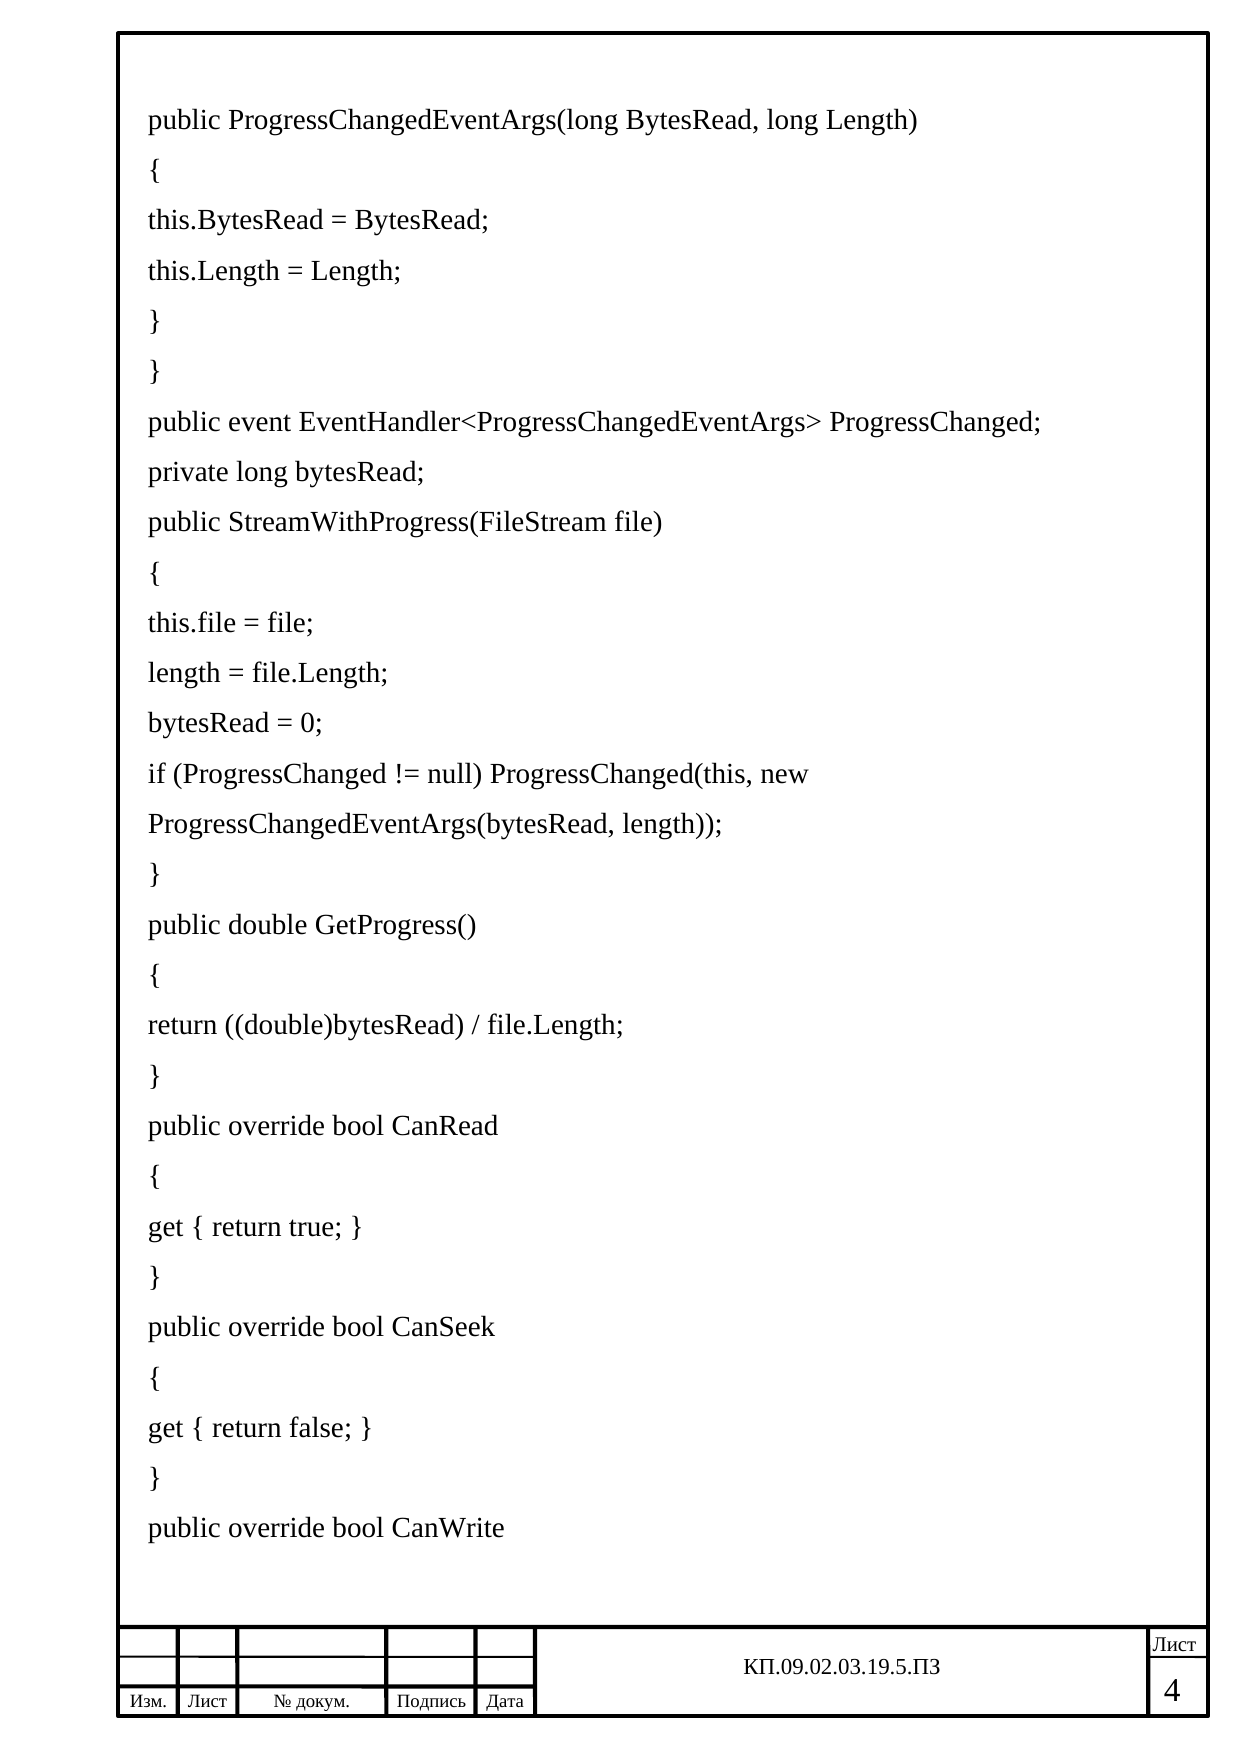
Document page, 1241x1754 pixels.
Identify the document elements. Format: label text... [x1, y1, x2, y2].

text public double GetProgress() [148, 907, 1181, 940]
text public override bool CanRead [148, 1108, 1181, 1142]
text public override bool CanSeek [148, 1309, 1181, 1343]
text } [148, 353, 1181, 387]
text } [148, 1058, 1181, 1091]
text { [148, 555, 1181, 588]
text } [148, 1460, 1181, 1494]
text return ((double)bytesRead) / file.Length; [148, 1007, 1181, 1041]
text public override bool CanWrite [148, 1511, 1181, 1544]
text { [148, 1158, 1181, 1192]
text public ProgressChangedEventArgs(long BytesRead, long Length) [148, 102, 1181, 135]
text { [148, 957, 1181, 991]
text } [148, 1259, 1181, 1293]
text { [148, 1360, 1181, 1393]
text } [148, 303, 1181, 337]
text bytesRead = 0; [148, 706, 1181, 739]
text { [148, 152, 1181, 186]
text } [148, 857, 1181, 890]
text this.file = file; [148, 605, 1181, 638]
text private long bytesRead; [148, 454, 1181, 488]
text if (ProgressChanged != null) ProgressChanged(this, new ProgressChangedEventArgs(bytesRead, length)); [148, 756, 1181, 840]
text get { return false; } [148, 1410, 1181, 1443]
text public event EventHandler<ProgressChangedEventArgs> ProgressChanged; [148, 404, 1181, 437]
text this.BytesRead = BytesRead; [148, 202, 1181, 236]
text this.Length = Length; [148, 253, 1181, 286]
text public StreamWithProgress(FileStream file) [148, 504, 1181, 538]
text length = file.Length; [148, 655, 1181, 689]
text get { return true; } [148, 1209, 1181, 1242]
